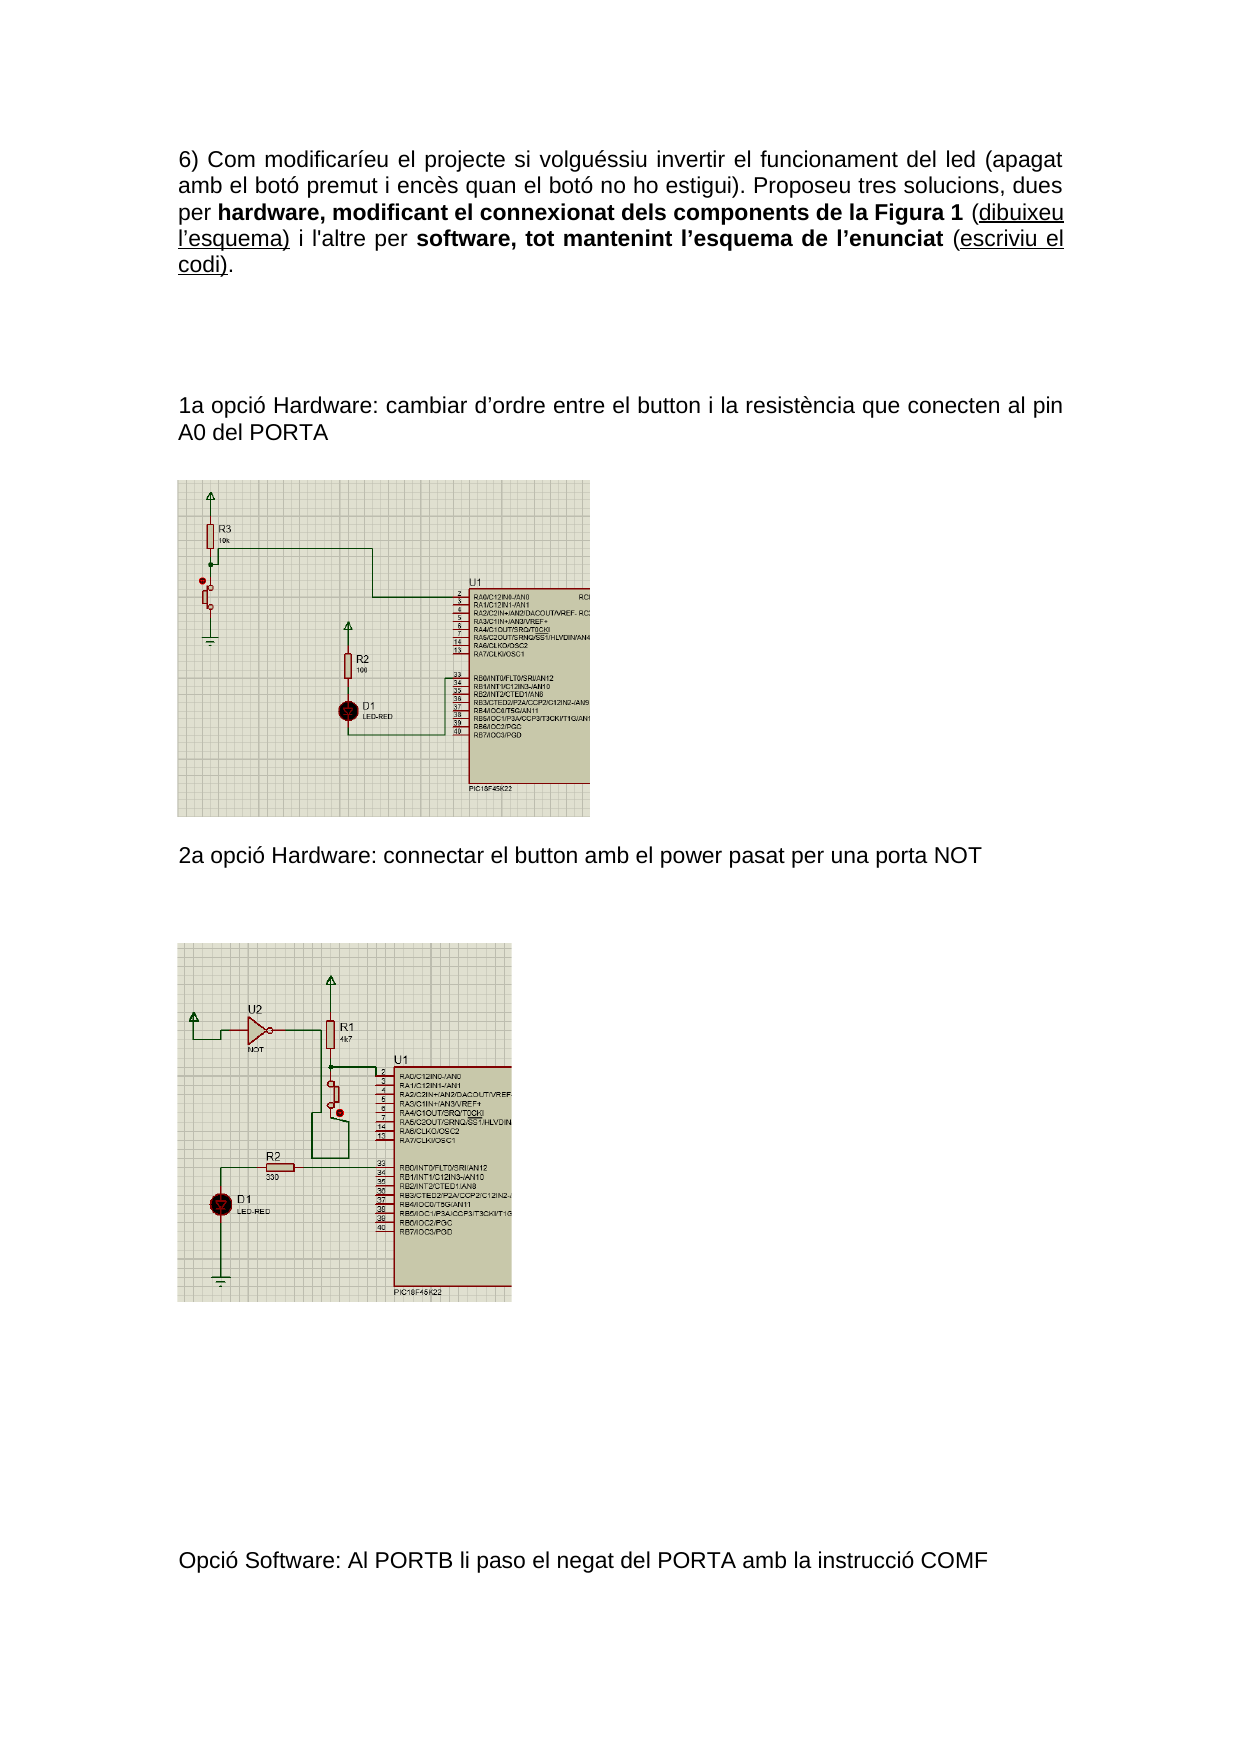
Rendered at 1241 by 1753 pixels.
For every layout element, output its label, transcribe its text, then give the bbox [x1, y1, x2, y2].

text 6) Com modificaríeu el projecte si volguéssiu invertir el funcionament del led (apagat amb el botó premut i encès quan el botó no ho estigui). Proposeu tres solucions, dues per hardware, modificant el connexionat dels components de la Figura 1 (dibuixeu l’esquema) i l'altre per software, tot mantenint l’esquema de l’enunciat (escriviu el codi). [178, 146, 1064, 277]
text 1a opció Hardware: cambiar d’ordre entre el button i la resistència que conecten al pin A0 del PORTA [178, 392, 1064, 445]
picture [177, 943, 512, 1302]
text Opció Software: Al PORTB li paso el negat del PORTA amb la instrucció COMF [178, 1547, 1064, 1573]
text 2a opció Hardware: connectar el button amb el power pasat per una porta NOT [178, 842, 1064, 868]
picture [177, 480, 590, 817]
